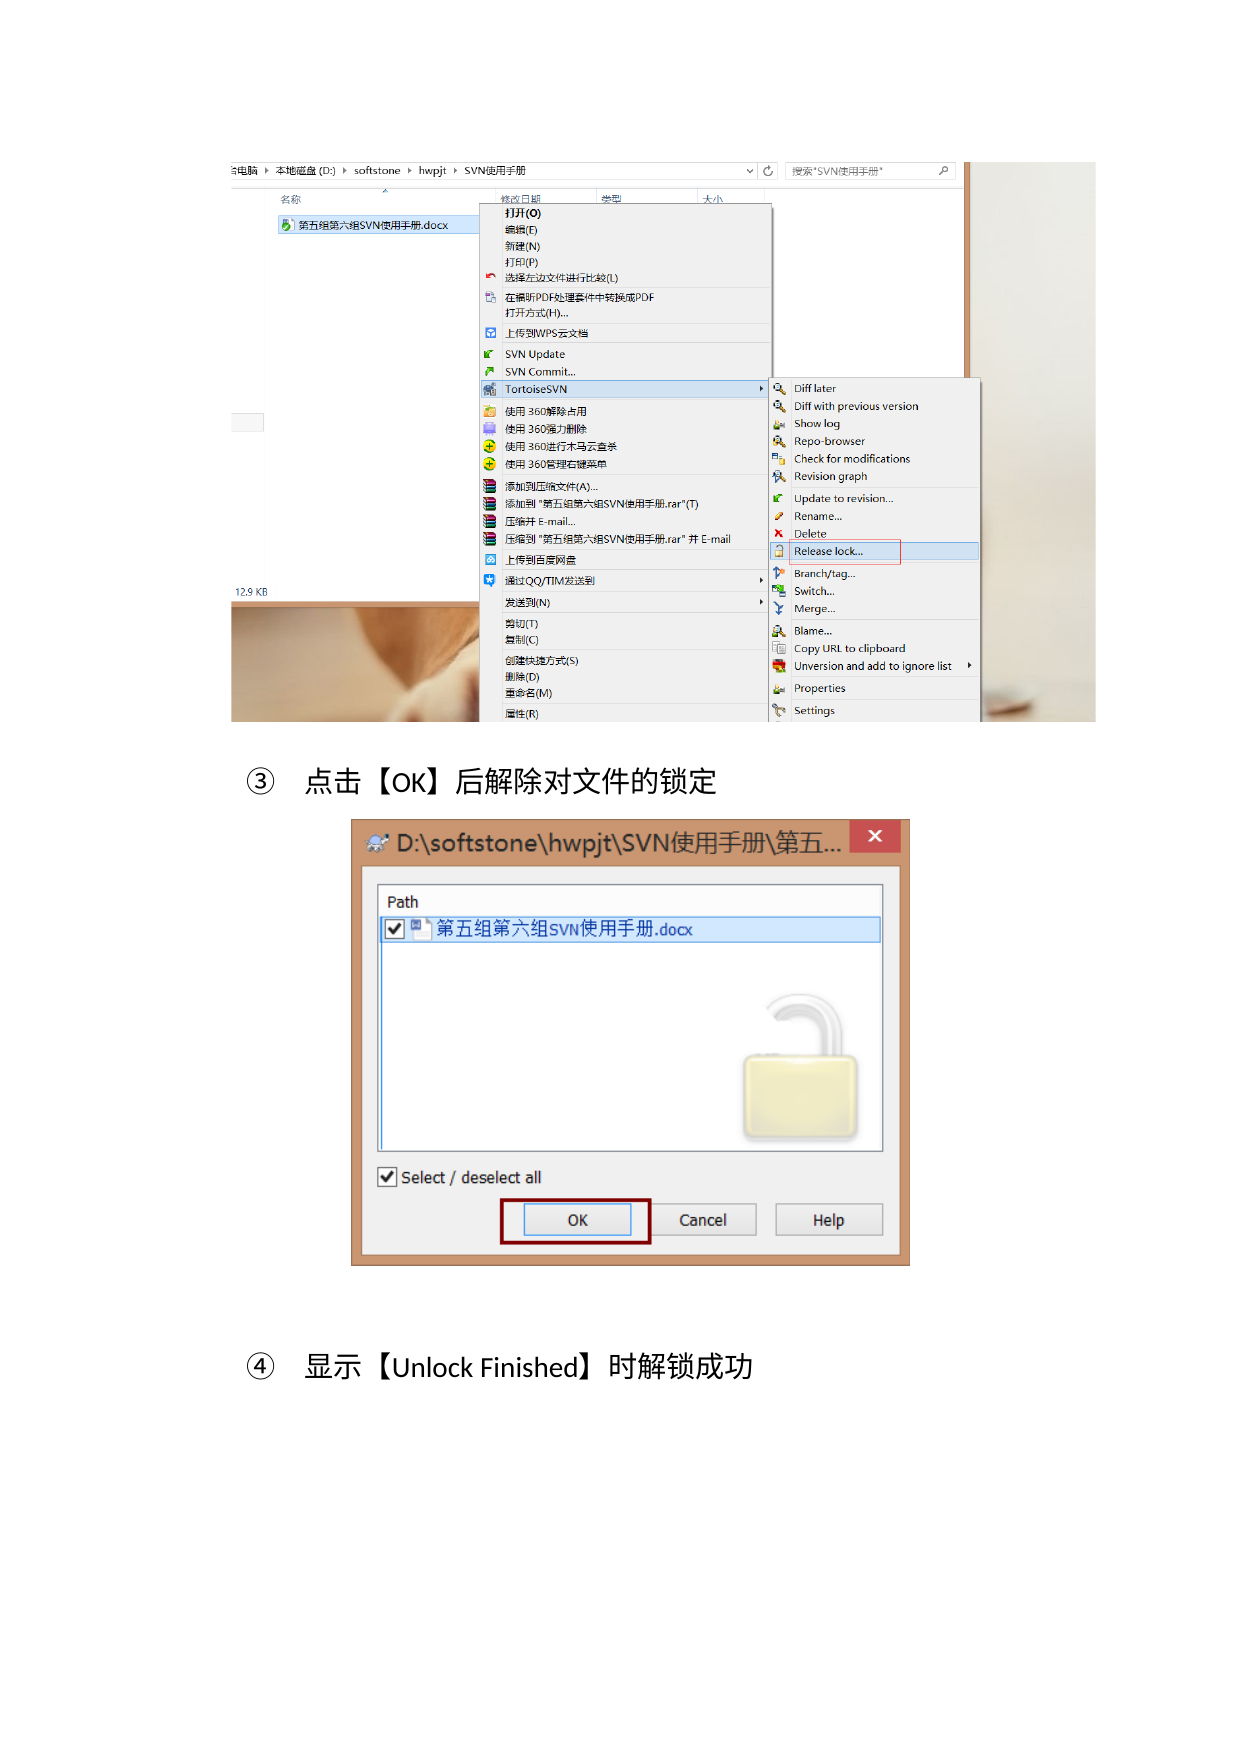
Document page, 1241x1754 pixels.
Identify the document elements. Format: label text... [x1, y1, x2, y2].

picture [231, 162, 1096, 722]
list 点击【OK】后解除对文件的锁定 [187, 747, 1053, 812]
list 显示【Unlock Finished】时解锁成功 [187, 1332, 1053, 1397]
picture [351, 819, 910, 1266]
